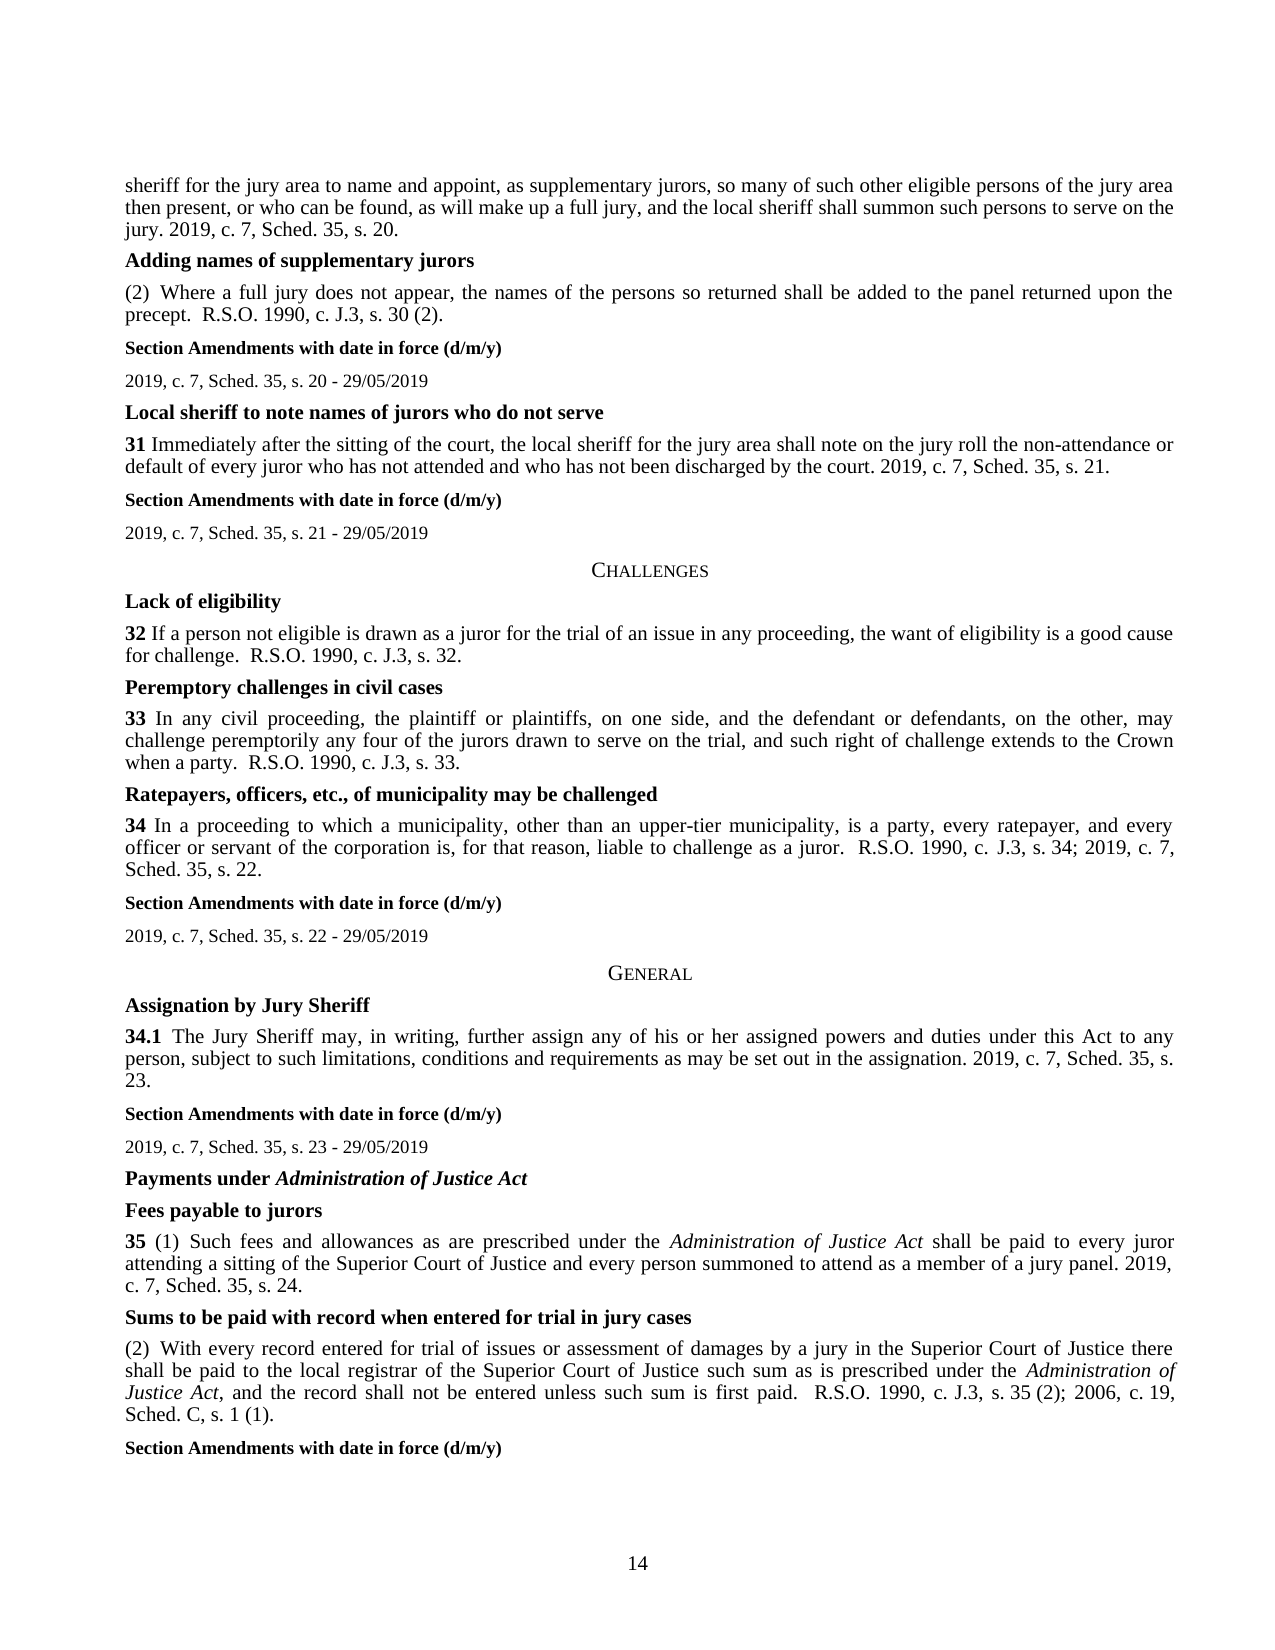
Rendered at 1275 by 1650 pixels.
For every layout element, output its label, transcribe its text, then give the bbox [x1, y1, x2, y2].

text Section Amendments with date in force (d/m/y) [125, 489, 1175, 511]
text 2019, c. 7, Sched. 35, s. 21 - 29/05/2019 [125, 522, 1175, 544]
subtitle Challenges [125, 560, 1175, 581]
text 2019, c. 7, Sched. 35, s. 20 - 29/05/2019 [125, 370, 1175, 392]
text Local sheriff to note names of jurors who do not serve [125, 405, 1175, 423]
text Section Amendments with date in force (d/m/y) [125, 337, 1175, 359]
text Peremptory challenges in civil cases [125, 679, 1175, 698]
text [125, 175, 1175, 240]
text 34.1 The Jury Sheriff may, in writing, further assign any of his or her assigned powers and duties under this Act to any person, subject to such limitations, conditions and requirements as may be set out in the assignation. 2019, c. 7, Sched. 35, s. 23. [125, 1026, 1175, 1092]
text 32 If a person not eligible is drawn as a juror for the trial of an issue in any proceeding, the want of eligibility is a good cause for challenge. R.S.O. 1990, c. J.3, s. 32. [125, 623, 1175, 667]
text Lack of eligibility [125, 594, 1175, 613]
text Section Amendments with date in force (d/m/y) [125, 1437, 1175, 1459]
text Fees payable to jurors [125, 1202, 1175, 1221]
text 33 In any civil proceeding, the plaintiff or plaintiffs, on one side, and the defendant or defendants, on the other, may challenge peremptorily any four of the jurors drawn to serve on the trial, and such right of challenge extends to the Crown when a party. R.S.O. 1990, c. J.3, s. 33. [125, 708, 1175, 774]
text 35 (1) Such fees and allowances as are prescribed under the Administration of Justice Act shall be paid to every juror attending a sitting of the Superior Court of Justice and every person summoned to attend as a member of a jury panel. 2019, c. 7, Sched. 35, s. 24. [125, 1231, 1175, 1297]
text 34 In a proceeding to which a municipality, other than an upper-tier municipality, is a party, every ratepayer, and every officer or servant of the corporation is, for that reason, liable to challenge as a juror. R.S.O. 1990, c. J.3, s. 34; 2019, c. 7, Sched. 35, s. 22. [125, 815, 1175, 881]
text Sums to be paid with record when entered for trial in jury cases [125, 1309, 1175, 1328]
text (2) With every record entered for trial of issues or assessment of damages by a jury in the Superior Court of Justice there shall be paid to the local registrar of the Superior Court of Justice such sum as is prescribed under the Administration of Justice Act, and the record shall not be entered unless such sum is first paid. R.S.O. 1990, c. J.3, s. 35 (2); 2006, c. 19, Sched. C, s. 1 (1). [125, 1338, 1175, 1425]
text (2) Where a full jury does not appear, the names of the persons so returned shall be added to the panel returned upon the precept. R.S.O. 1990, c. J.3, s. 30 (2). [125, 282, 1175, 326]
text Section Amendments with date in force (d/m/y) [125, 1103, 1175, 1125]
subtitle General [125, 963, 1175, 985]
text 2019, c. 7, Sched. 35, s. 23 - 29/05/2019 [125, 1137, 1175, 1158]
text Section Amendments with date in force (d/m/y) [125, 892, 1175, 914]
text Payments under Administration of Justice Act [423, 1171, 1175, 1189]
text Assignation by Jury Sheriff [125, 997, 1175, 1016]
text Payments under Administration of Justice Act [125, 1171, 424, 1189]
text 31 Immediately after the sitting of the court, the local sheriff for the jury area shall note on the jury roll the non-attendance or default of every juror who has not attended and who has not been discharged by the court. 2019, c. 7, Sched. 35, s. 21. [125, 434, 1175, 477]
text Adding names of supplementary jurors [125, 253, 1175, 272]
text 2019, c. 7, Sched. 35, s. 22 - 29/05/2019 [125, 926, 1175, 947]
text Ratepayers, officers, etc., of municipality may be challenged [125, 786, 1175, 805]
